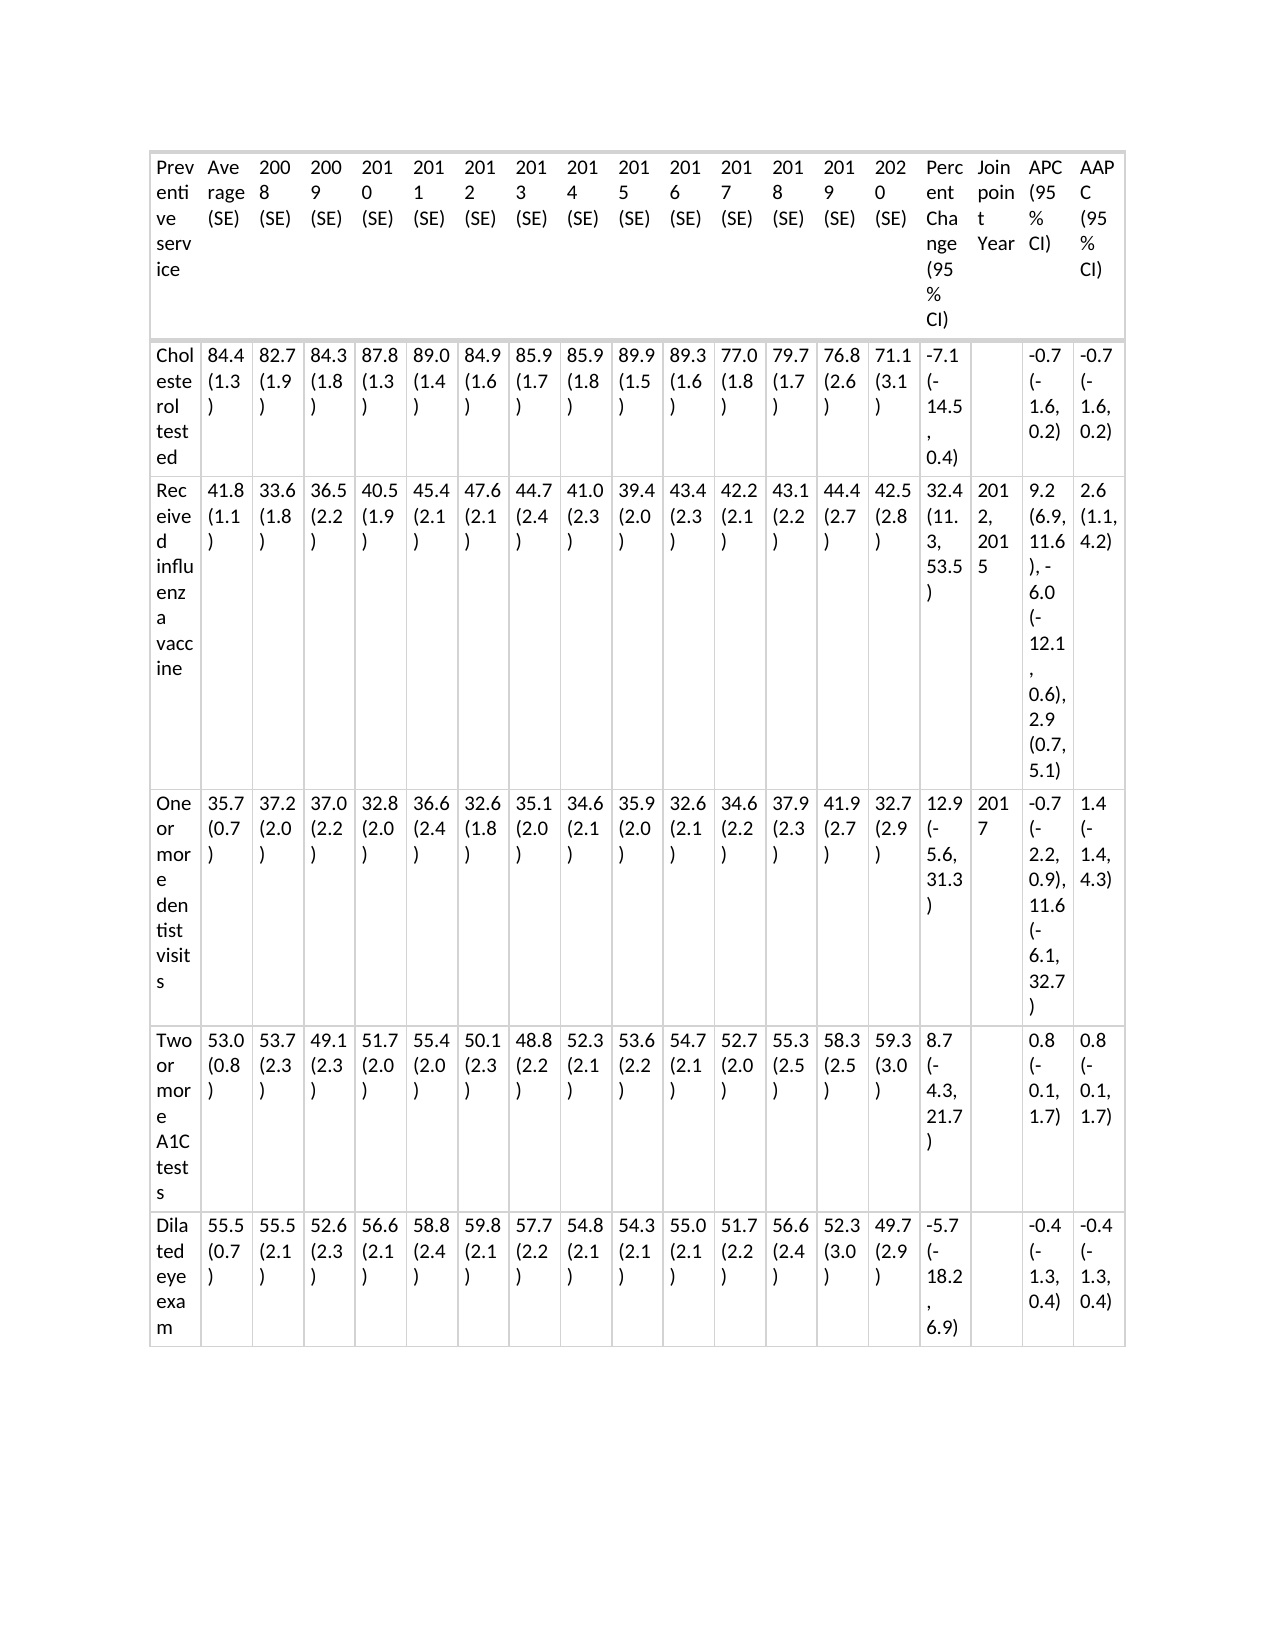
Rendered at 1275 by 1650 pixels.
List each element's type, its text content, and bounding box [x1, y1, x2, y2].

table_cell 32.4 (11.3, 53.5) [921, 477, 970, 789]
table_header 2010 (SE) [355, 154, 407, 338]
table_cell Received influenza vaccine [151, 477, 200, 789]
table_header 2017 (SE) [714, 154, 766, 338]
table_cell 41.9 (2.7) [818, 790, 868, 1025]
table_header 2019 (SE) [817, 154, 868, 338]
table_cell 1.4 (-1.4, 4.3) [1074, 790, 1124, 1025]
table_cell 2017 [972, 790, 1022, 1025]
table_header 2008 (SE) [253, 154, 304, 338]
table_cell -0.7 (-1.6, 0.2) [1074, 343, 1124, 476]
table_cell Cholesterol tested [151, 343, 200, 476]
table_cell 52.3 (3.0) [818, 1213, 868, 1346]
table_cell 58.8 (2.4) [407, 1213, 457, 1346]
table_cell 59.3 (3.0) [869, 1027, 919, 1211]
table_cell 82.7 (1.9) [253, 343, 303, 476]
table_header Preventive service [151, 154, 201, 338]
table_cell 35.9 (2.0) [613, 790, 662, 1025]
table_cell 36.6 (2.4) [407, 790, 457, 1025]
table_cell One or more dentist visits [151, 790, 200, 1025]
table_cell 76.8 (2.6) [818, 343, 868, 476]
table_cell 85.9 (1.8) [561, 343, 611, 476]
table_cell 12.9 (-5.6, 31.3) [921, 790, 970, 1025]
table_cell 2.6 (1.1, 4.2) [1074, 477, 1124, 789]
table_header Average (SE) [201, 154, 253, 338]
table_cell 89.0 (1.4) [407, 343, 457, 476]
table_cell 59.8 (2.1) [459, 1213, 508, 1346]
table_cell 33.6 (1.8) [253, 477, 303, 789]
table_cell 51.7 (2.0) [356, 1027, 406, 1211]
table_cell 42.2 (2.1) [715, 477, 765, 789]
table_cell -0.4 (-1.3, 0.4) [1074, 1213, 1124, 1346]
table_cell 34.6 (2.2) [715, 790, 765, 1025]
table_cell 35.1 (2.0) [510, 790, 560, 1025]
table_header Percent Change (95% CI) [920, 154, 971, 338]
table_cell 48.8 (2.2) [510, 1027, 560, 1211]
table_cell 39.4 (2.0) [613, 477, 662, 789]
table_cell [972, 1213, 1022, 1346]
table_cell 54.7 (2.1) [664, 1027, 714, 1211]
table_cell 50.1 (2.3) [459, 1027, 508, 1211]
table_cell 0.8 (-0.1, 1.7) [1023, 1027, 1073, 1211]
table_cell 43.1 (2.2) [767, 477, 816, 789]
table_cell 53.7 (2.3) [253, 1027, 303, 1211]
table_cell 32.8 (2.0) [356, 790, 406, 1025]
table_cell 84.4 (1.3) [202, 343, 252, 476]
table_cell 58.3 (2.5) [818, 1027, 868, 1211]
table_cell 35.7 (0.7) [202, 790, 252, 1025]
table_header 2014 (SE) [560, 154, 612, 338]
table_cell 77.0 (1.8) [715, 343, 765, 476]
table_cell 71.1 (3.1) [869, 343, 919, 476]
table_cell 52.7 (2.0) [715, 1027, 765, 1211]
table_cell 79.7 (1.7) [767, 343, 816, 476]
table_cell -0.7 (-2.2, 0.9), 11.6 (-6.1, 32.7) [1023, 790, 1073, 1025]
table_cell 41.8 (1.1) [202, 477, 252, 789]
table_cell 32.6 (2.1) [664, 790, 714, 1025]
table_cell 44.4 (2.7) [818, 477, 868, 789]
table_cell 89.9 (1.5) [613, 343, 662, 476]
table_cell 40.5 (1.9) [356, 477, 406, 789]
table_cell 55.3 (2.5) [767, 1027, 816, 1211]
table_cell [972, 1027, 1022, 1211]
table_cell 32.7 (2.9) [869, 790, 919, 1025]
table_cell 84.3 (1.8) [305, 343, 354, 476]
table_header 2012 (SE) [458, 154, 509, 338]
table_cell 84.9 (1.6) [459, 343, 508, 476]
table_header 2013 (SE) [509, 154, 560, 338]
table_header APC (95% CI) [1022, 154, 1073, 338]
table_cell 57.7 (2.2) [510, 1213, 560, 1346]
table_cell 41.0 (2.3) [561, 477, 611, 789]
table_cell -5.7 (-18.2, 6.9) [921, 1213, 970, 1346]
table_cell 54.8 (2.1) [561, 1213, 611, 1346]
table_cell 53.6 (2.2) [613, 1027, 662, 1211]
table_cell 49.1 (2.3) [305, 1027, 354, 1211]
table_cell 47.6 (2.1) [459, 477, 508, 789]
table_cell 34.6 (2.1) [561, 790, 611, 1025]
table_cell Two or more A1C tests [151, 1027, 200, 1211]
table_header 2009 (SE) [304, 154, 355, 338]
table_cell 55.5 (2.1) [253, 1213, 303, 1346]
table_header 2011 (SE) [407, 154, 458, 338]
table_cell 44.7 (2.4) [510, 477, 560, 789]
table_cell 53.0 (0.8) [202, 1027, 252, 1211]
table_cell 56.6 (2.1) [356, 1213, 406, 1346]
table_header 2020 (SE) [868, 154, 920, 338]
table_cell 45.4 (2.1) [407, 477, 457, 789]
table_header 2016 (SE) [663, 154, 714, 338]
table_header 2015 (SE) [612, 154, 663, 338]
table_cell -7.1 (-14.5, 0.4) [921, 343, 970, 476]
table_cell [972, 343, 1022, 476]
table_cell 85.9 (1.7) [510, 343, 560, 476]
table_cell 87.8 (1.3) [356, 343, 406, 476]
table_cell 55.5 (0.7) [202, 1213, 252, 1346]
table_cell 37.0 (2.2) [305, 790, 354, 1025]
table_cell 8.7 (-4.3, 21.7) [921, 1027, 970, 1211]
table_cell 55.4 (2.0) [407, 1027, 457, 1211]
table_cell 49.7 (2.9) [869, 1213, 919, 1346]
table_cell 43.4 (2.3) [664, 477, 714, 789]
table_header Joinpoint Year [971, 154, 1022, 338]
table_cell 2012, 2015 [972, 477, 1022, 789]
table_cell 51.7 (2.2) [715, 1213, 765, 1346]
table_cell 37.9 (2.3) [767, 790, 816, 1025]
table_cell 89.3 (1.6) [664, 343, 714, 476]
table_cell 55.0 (2.1) [664, 1213, 714, 1346]
table_cell 36.5 (2.2) [305, 477, 354, 789]
table_header AAPC (95% CI) [1074, 154, 1124, 338]
table_cell 56.6 (2.4) [767, 1213, 816, 1346]
table_cell 42.5 (2.8) [869, 477, 919, 789]
table_cell Dilated eye exam [151, 1213, 200, 1346]
table_cell 9.2 (6.9, 11.6), -6.0 (-12.1, 0.6), 2.9 (0.7, 5.1) [1023, 477, 1073, 789]
table_cell -0.7 (-1.6, 0.2) [1023, 343, 1073, 476]
table_header 2018 (SE) [766, 154, 817, 338]
table_cell 54.3 (2.1) [613, 1213, 662, 1346]
table_cell 52.3 (2.1) [561, 1027, 611, 1211]
table_cell 52.6 (2.3) [305, 1213, 354, 1346]
table_cell 32.6 (1.8) [459, 790, 508, 1025]
table_cell 0.8 (-0.1, 1.7) [1074, 1027, 1124, 1211]
table_cell -0.4 (-1.3, 0.4) [1023, 1213, 1073, 1346]
table_cell 37.2 (2.0) [253, 790, 303, 1025]
